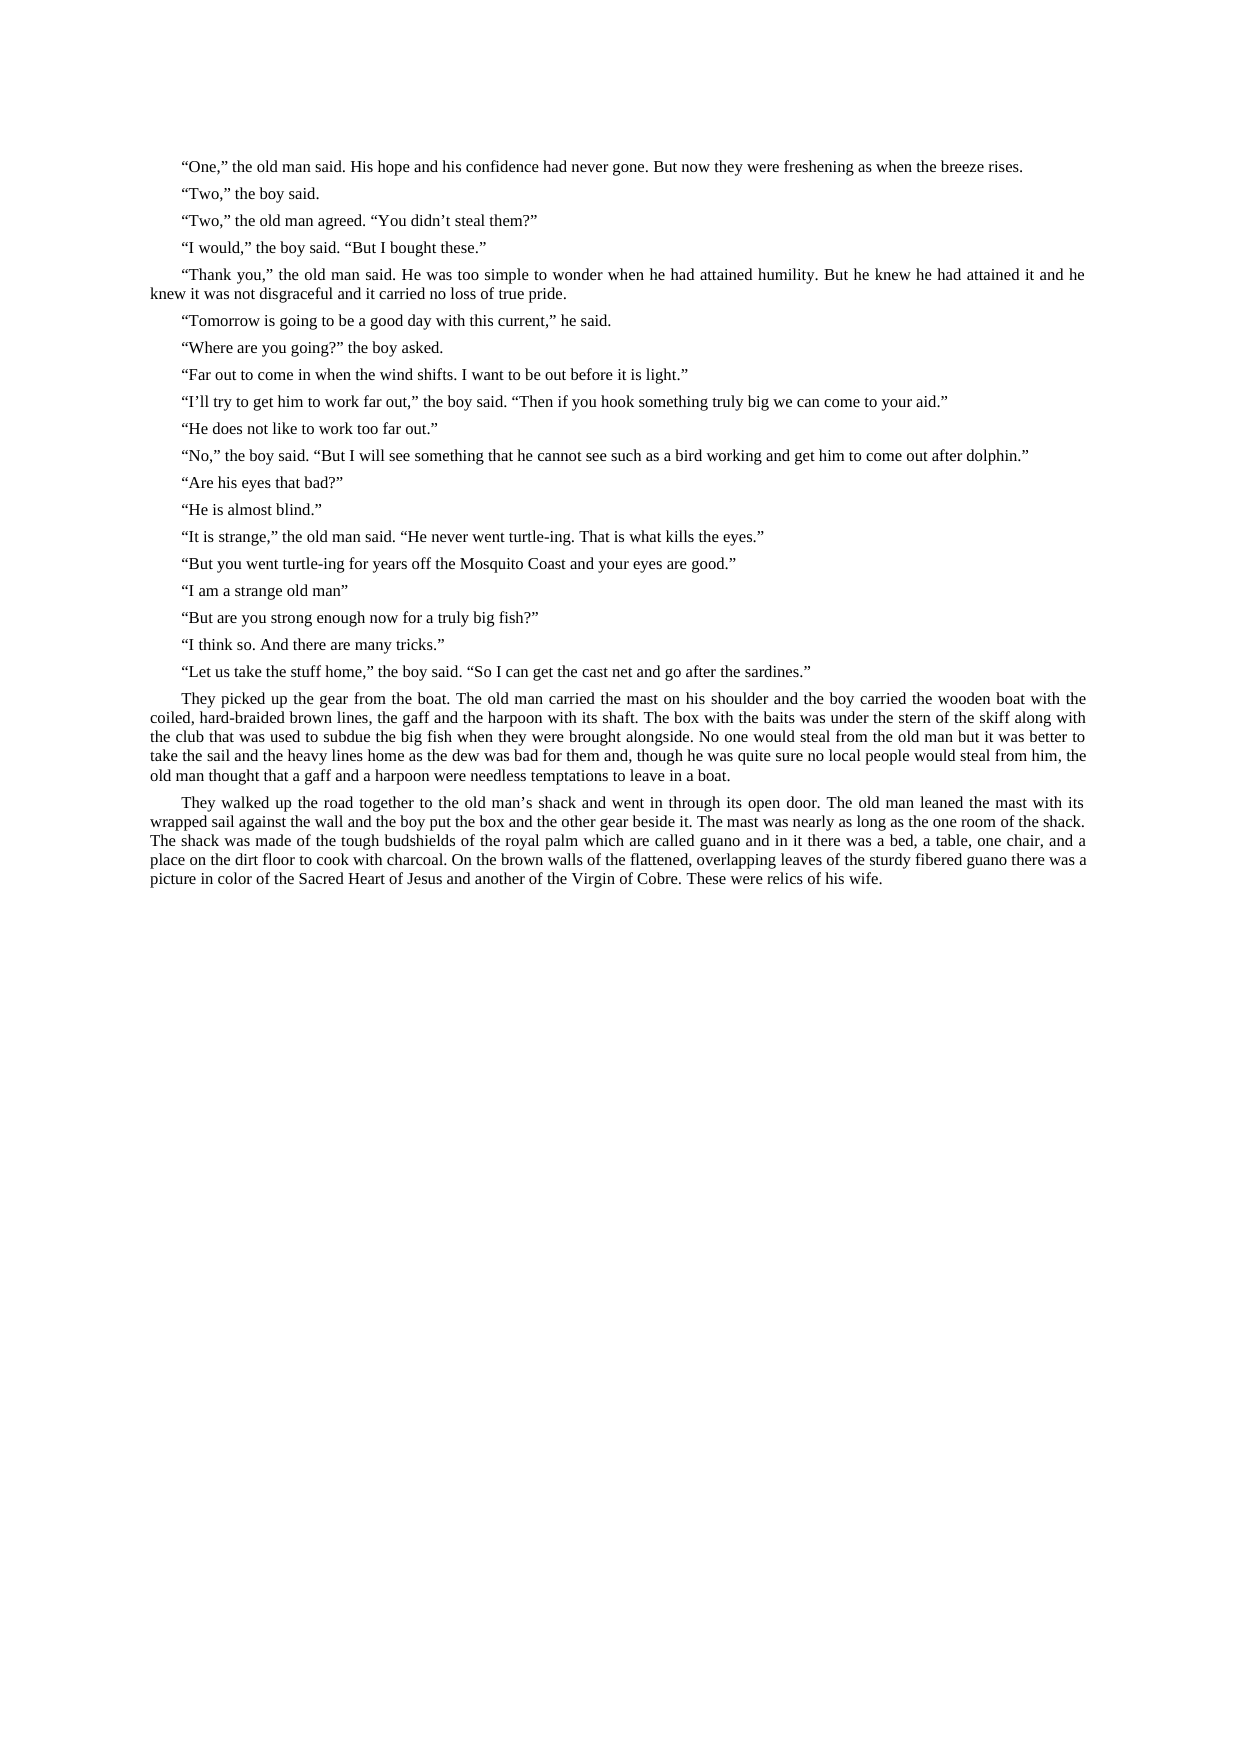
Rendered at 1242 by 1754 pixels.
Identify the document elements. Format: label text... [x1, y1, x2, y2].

text “But are you strong enough now for a truly big fish?” [150, 608, 1087, 627]
text “But you went turtle-ing for years off the Mosquito Coast and your eyes are good.” [150, 554, 1087, 573]
text “Are his eyes that bad?” [150, 473, 1087, 492]
text “Tomorrow is going to be a good day with this current,” he said. [150, 311, 1087, 330]
text “Two,” the old man agreed. “You didn’t steal them?” [150, 211, 1087, 230]
text “Where are you going?” the boy asked. [150, 338, 1087, 357]
text “I would,” the boy said. “But I bought these.” [150, 238, 1087, 257]
text “Let us take the stuff home,” the boy said. “So I can get the cast net and go after the sardines.” [150, 662, 1087, 681]
text They walked up the road together to the old man’s shack and went in through its open door. The old man leaned the mast with its wrapped sail against the wall and the boy put the box and the other gear beside it. The mast was nearly as long as the one room of the shack. The shack was made of the tough budshields of the royal palm which are called guano and in it there was a bed, a table, one chair, and a place on the dirt floor to cook with charcoal. On the brown walls of the flattened, overlapping leaves of the sturdy fibered guano there was a picture in color of the Sacred Heart of Jesus and another of the Virgin of Cobre. These were relics of his wife. [150, 792, 1087, 888]
text “One,” the old man said. His hope and his confidence had never gone. But now they were freshening as when the breeze rises. [150, 157, 1087, 176]
text “I am a strange old man” [150, 581, 1087, 600]
text “He is almost blind.” [150, 500, 1087, 519]
text “Far out to come in when the wind shifts. I want to be out before it is light.” [150, 365, 1087, 384]
text “He does not like to work too far out.” [150, 419, 1087, 438]
text They picked up the gear from the boat. The old man carried the mast on his shoulder and the boy carried the wooden boat with the coiled, hard-braided brown lines, the gaff and the harpoon with its shaft. The box with the baits was under the stern of the skiff along with the club that was used to subdue the big fish when they were brought alongside. No one would steal from the old man but it was better to take the sail and the heavy lines home as the dew was bad for them and, though he was quite sure no local people would steal from him, the old man thought that a gaff and a harpoon were needless temptations to leave in a boat. [150, 689, 1087, 784]
text “No,” the boy said. “But I will see something that he cannot see such as a bird working and get him to come out after dolphin.” [150, 446, 1087, 465]
text “Two,” the boy said. [150, 184, 1087, 203]
text “It is strange,” the old man said. “He never went turtle-ing. That is what kills the eyes.” [150, 527, 1087, 546]
text “Thank you,” the old man said. He was too simple to wonder when he had attained humility. But he knew he had attained it and he knew it was not disgraceful and it carried no loss of true pride. [150, 265, 1087, 303]
text “I think so. And there are many tricks.” [150, 635, 1087, 654]
text “I’ll try to get him to work far out,” the boy said. “Then if you hook something truly big we can come to your aid.” [150, 392, 1087, 411]
